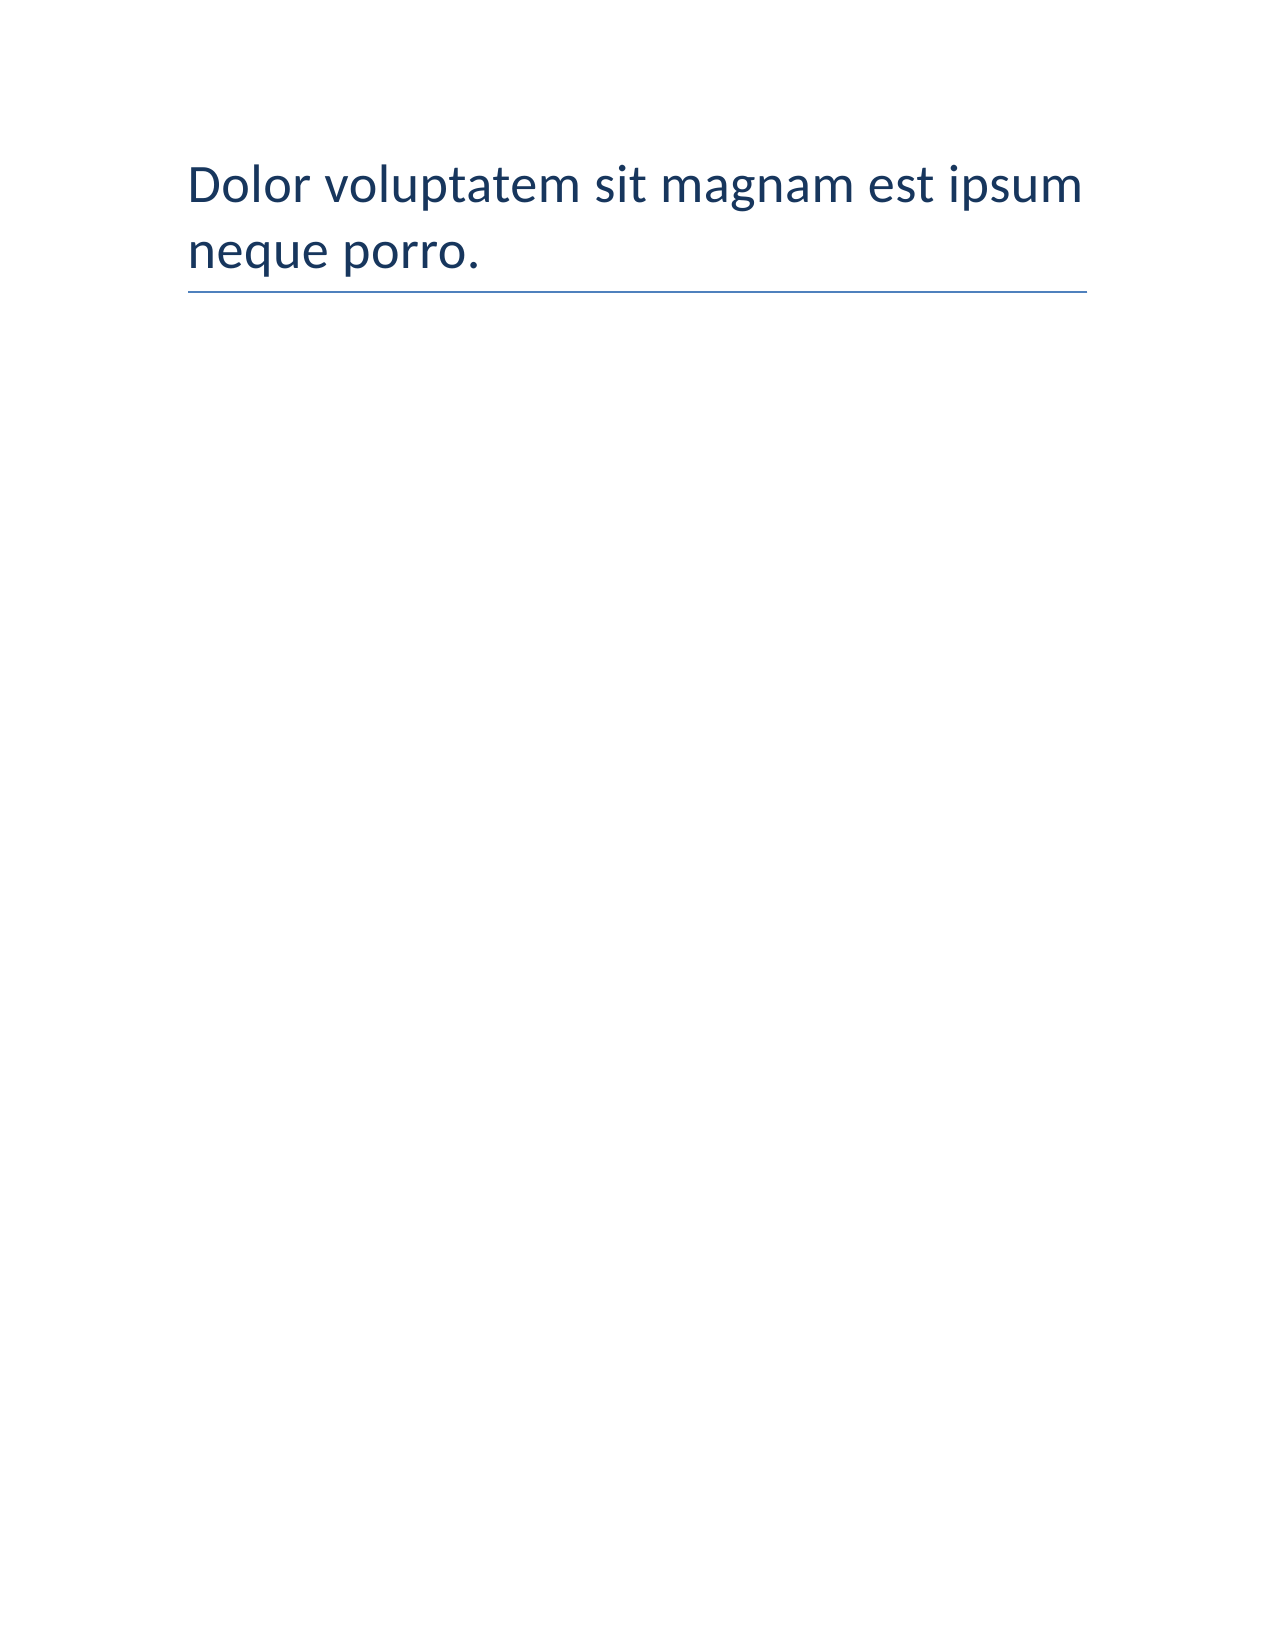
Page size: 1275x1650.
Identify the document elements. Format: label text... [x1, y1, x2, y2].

title Dolor voluptatem sit magnam est ipsum neque porro. [187, 150, 1087, 293]
